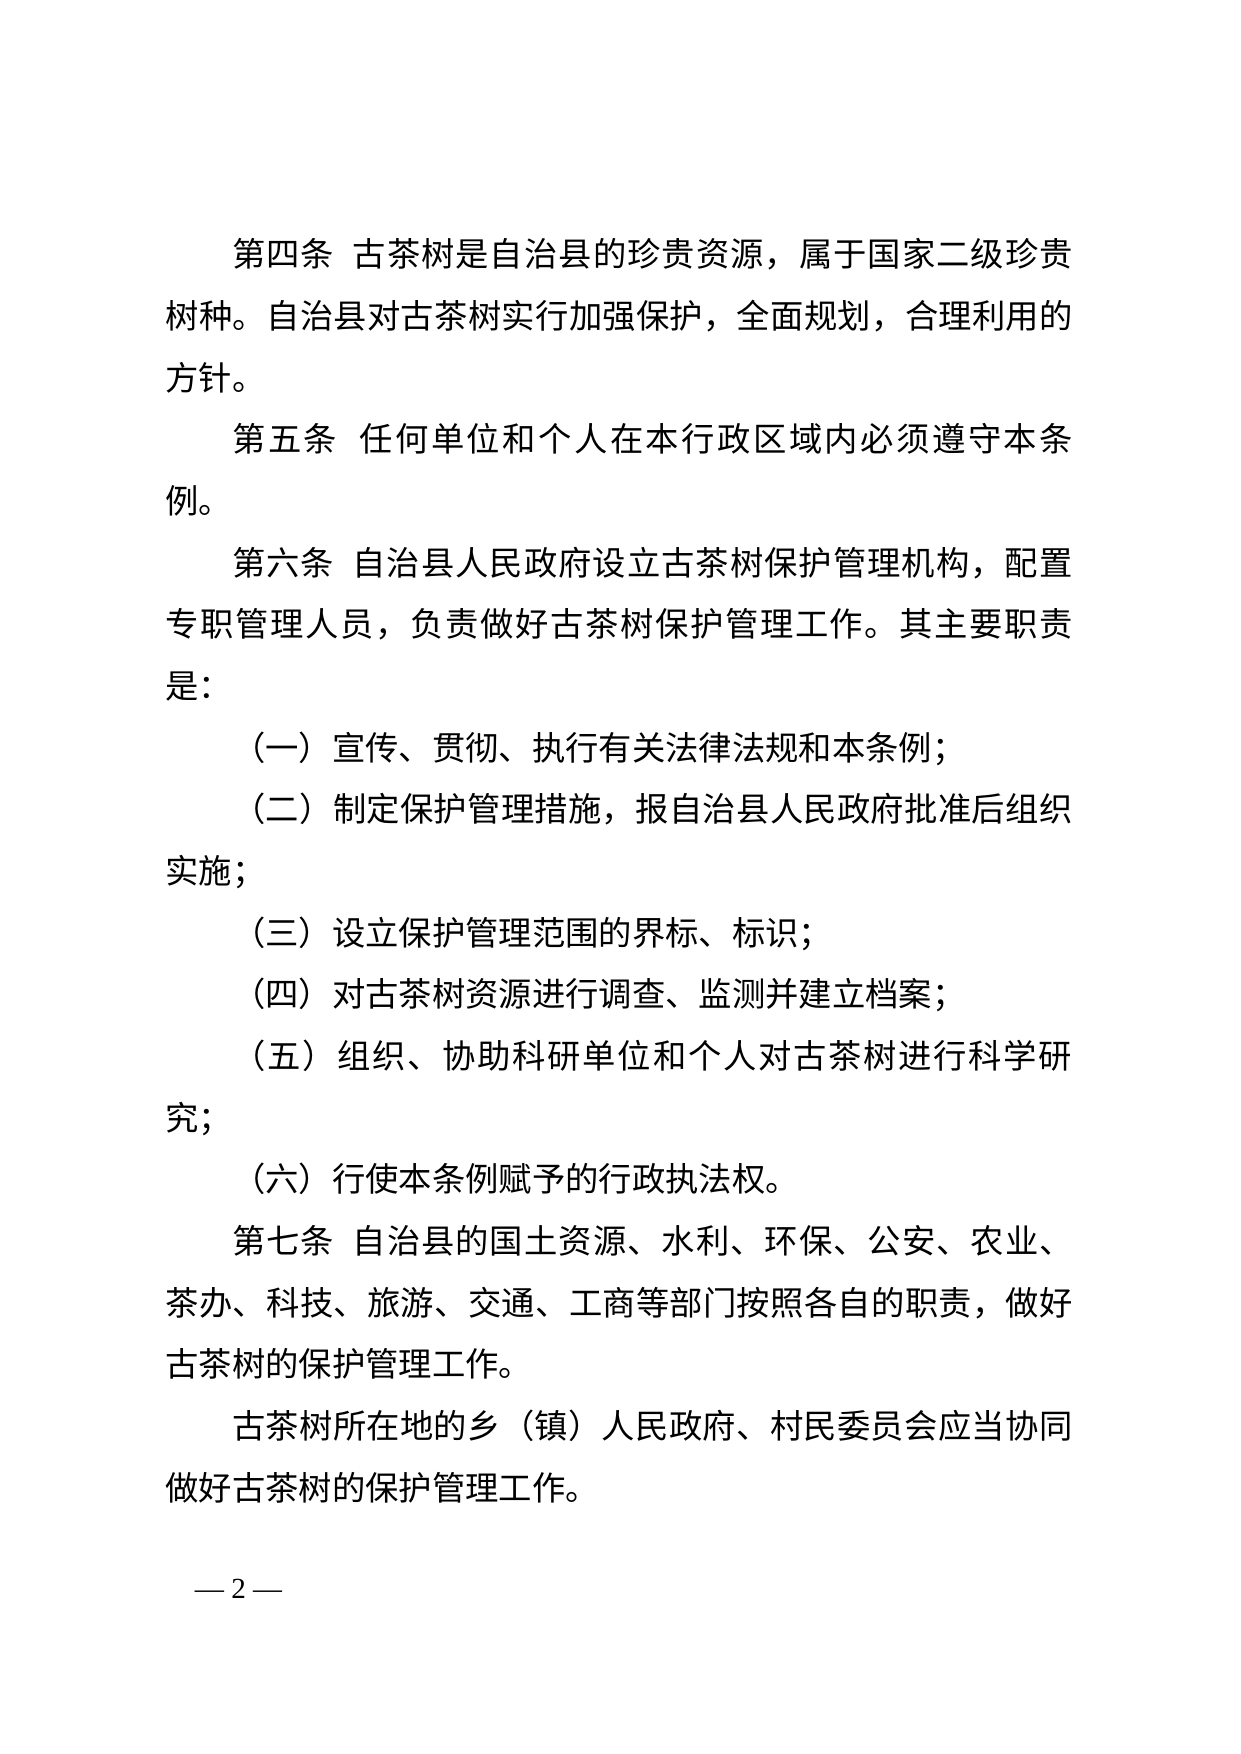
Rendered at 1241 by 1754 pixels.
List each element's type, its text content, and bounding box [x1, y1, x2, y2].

text （三）设立保护管理范围的界标、标识； [165, 896, 1075, 957]
text （五）组织、协助科研单位和个人对古茶树进行科学研究； [165, 1019, 1075, 1142]
text 第四条 古茶树是自治县的珍贵资源，属于国家二级珍贵树种。自治县对古茶树实行加强保护，全面规划，合理利用的方针。 [165, 217, 1075, 402]
text 第七条 自治县的国土资源、水利、环保、公安、农业、茶办、科技、旅游、交通、工商等部门按照各自的职责，做好古茶树的保护管理工作。 [165, 1204, 1075, 1389]
text 第五条 任何单位和个人在本行政区域内必须遵守本条例。 [165, 402, 1075, 526]
text （四）对古茶树资源进行调查、监测并建立档案； [165, 957, 1075, 1019]
text （一）宣传、贯彻、执行有关法律法规和本条例； [165, 711, 1075, 772]
text 古茶树所在地的乡（镇）人民政府、村民委员会应当协同做好古茶树的保护管理工作。 [165, 1389, 1075, 1512]
text （六）行使本条例赋予的行政执法权。 [165, 1142, 1075, 1204]
text 第六条 自治县人民政府设立古茶树保护管理机构，配置专职管理人员，负责做好古茶树保护管理工作。其主要职责是： [165, 526, 1075, 711]
text （二）制定保护管理措施，报自治县人民政府批准后组织实施； [165, 772, 1075, 896]
